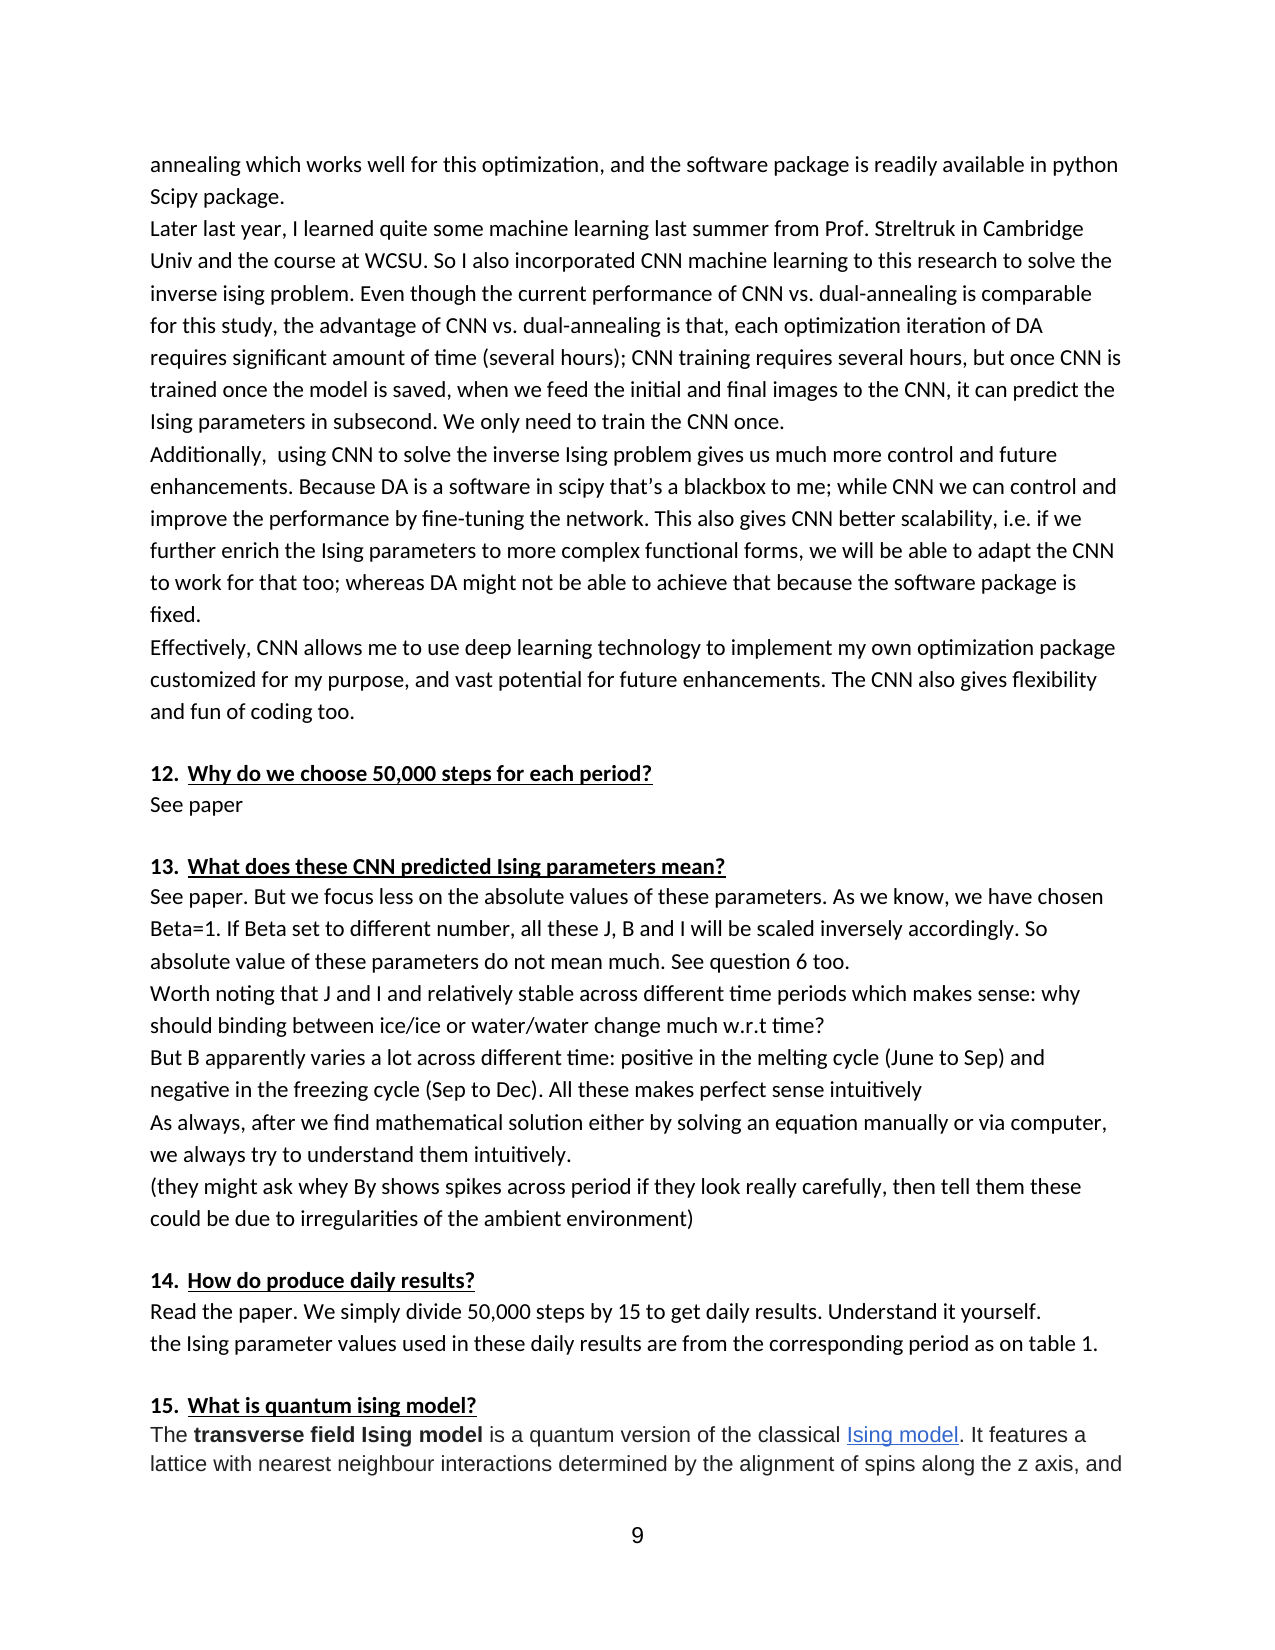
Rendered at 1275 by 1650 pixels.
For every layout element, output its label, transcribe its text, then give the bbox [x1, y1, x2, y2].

text As always, after we find mathematical solution either by solving an equation manually or via computer, we always try to understand them intuitively. [150, 1108, 1125, 1168]
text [150, 150, 1125, 210]
text Effectively, CNN allows me to use deep learning technology to implement my own optimization package customized for my purpose, and vast potential for future enhancements. The CNN also gives flexibility and fun of coding too. [150, 633, 1125, 725]
text Later last year, I learned quite some machine learning last summer from Prof. Streltruk in Cambridge Univ and the course at WCSU. So I also incorporated CNN machine learning to this research to solve the inverse ising problem. Even though the current performance of CNN vs. dual-annealing is comparable for this study, the advantage of CNN vs. dual-annealing is that, each optimization iteration of DA requires significant amount of time (several hours); CNN training requires several hours, but once CNN is trained once the model is saved, when we feed the initial and final images to the CNN, it can predict the Ising parameters in subsecond. We only need to train the CNN once. [150, 214, 1125, 436]
text Read the paper. We simply divide 50,000 steps by 15 to get daily results. Understand it yourself. [150, 1297, 1125, 1325]
text See paper [150, 790, 1125, 818]
text Additionally, using CNN to solve the inverse Ising problem gives us much more control and future enhancements. Because DA is a software in scipy that’s a blackbox to me; while CNN we can control and improve the performance by fine-tuning the network. This also gives CNN better scalability, i.e. if we further enrich the Ising parameters to more complex functional forms, we will be able to adapt the CNN to work for that too; whereas DA might not be able to achieve that because the software package is fixed. [150, 440, 1125, 629]
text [150, 1422, 1125, 1476]
text the Ising parameter values used in these daily results are from the corresponding period as on table 1. [150, 1329, 1125, 1357]
text Worth noting that J and I and relatively stable across different time periods which makes sense: why should binding between ice/ice or water/water change much w.r.t time? [150, 979, 1125, 1039]
text But B apparently varies a lot across different time: positive in the melting cycle (June to Sep) and negative in the freezing cycle (Sep to Dec). All these makes perfect sense intuitively [150, 1043, 1125, 1103]
text (they might ask whey By shows spikes across period if they look really carefully, then tell them these could be due to irregularities of the ambient environment) [150, 1172, 1125, 1232]
text See paper. But we focus less on the absolute values of these parameters. As we know, we have chosen Beta=1. If Beta set to different number, all these J, B and I will be scaled inversely accordingly. So absolute value of these parameters do not mean much. See question 6 too. [150, 882, 1125, 975]
list What is quantum ising model? [150, 1391, 1125, 1419]
list Why do we choose 50,000 steps for each period? [150, 759, 1125, 788]
list How do produce daily results? [150, 1267, 1125, 1295]
list What does these CNN predicted Ising parameters mean? [150, 852, 1125, 880]
